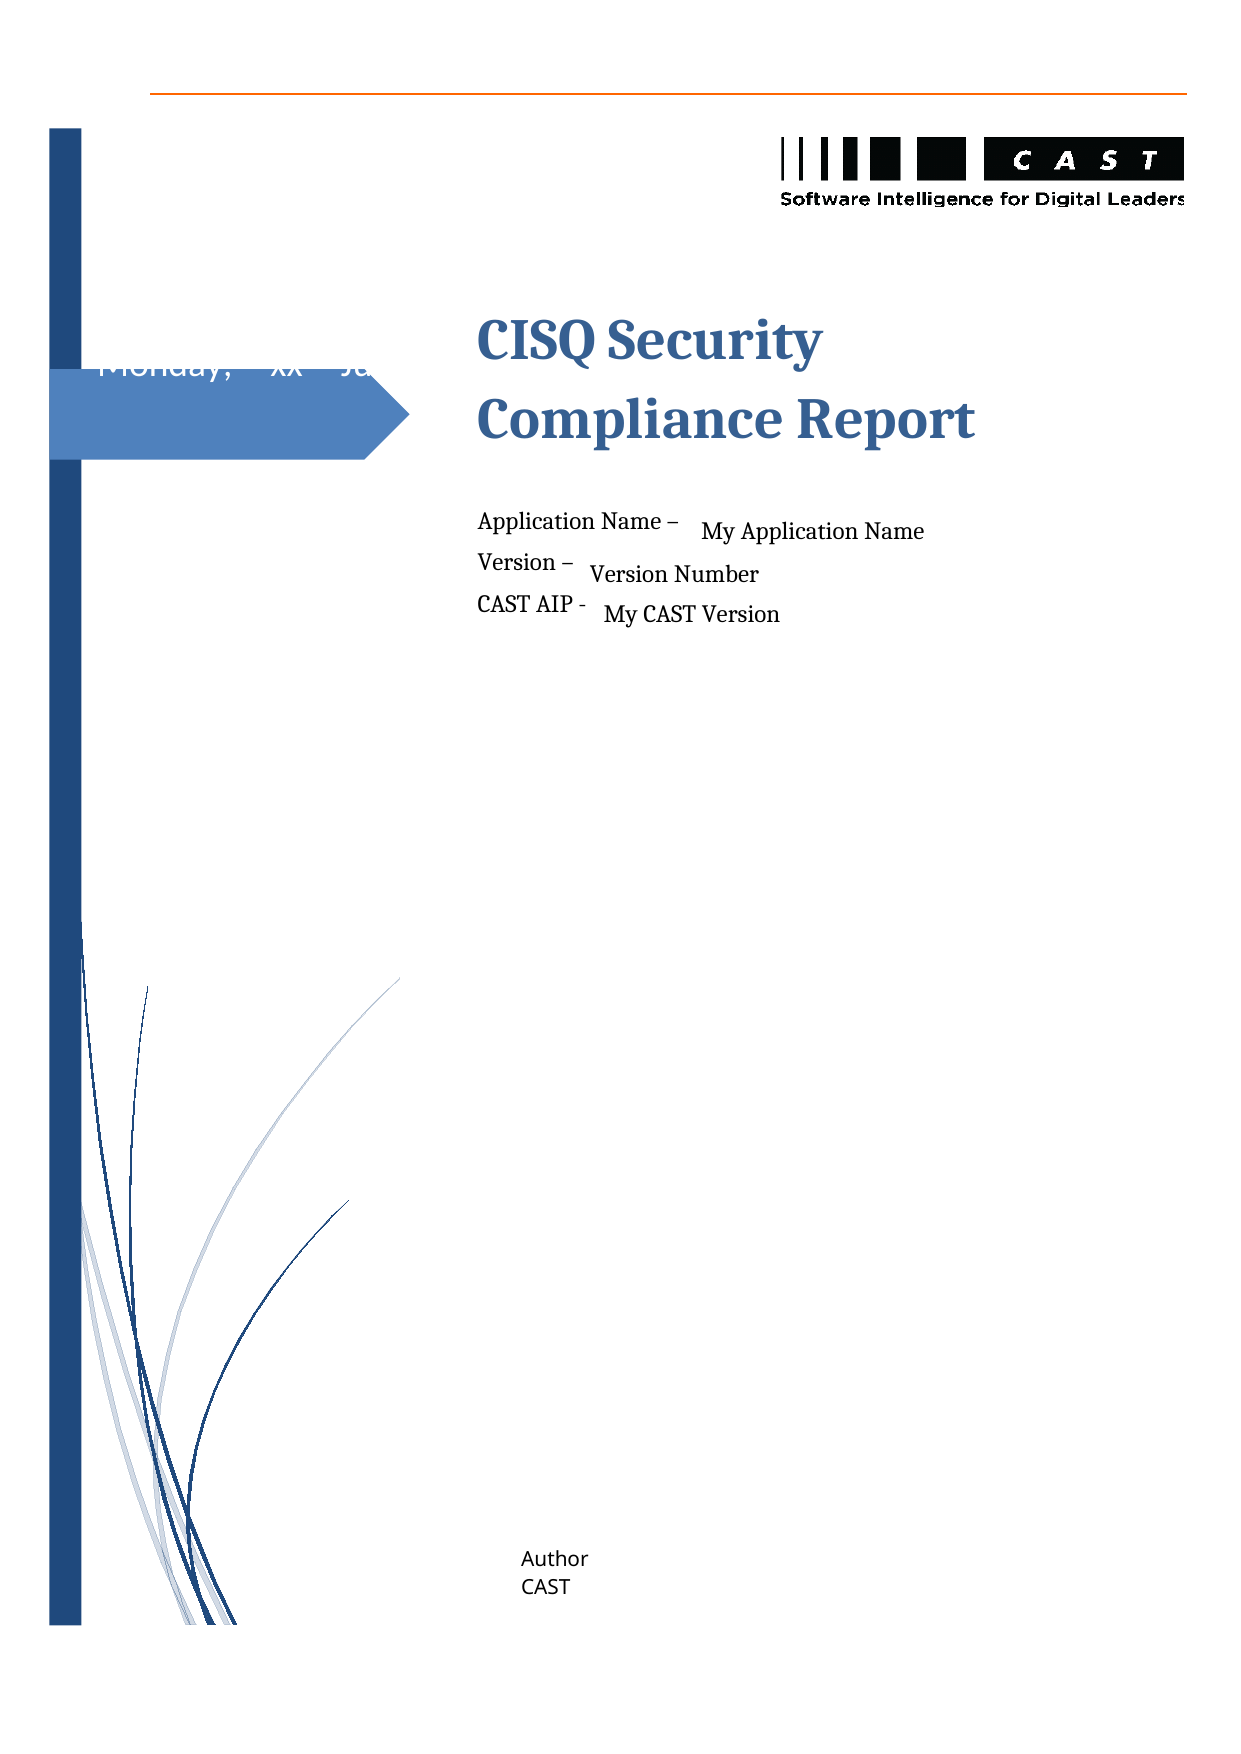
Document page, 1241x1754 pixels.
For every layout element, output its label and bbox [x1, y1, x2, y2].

picture [780, 137, 1184, 207]
